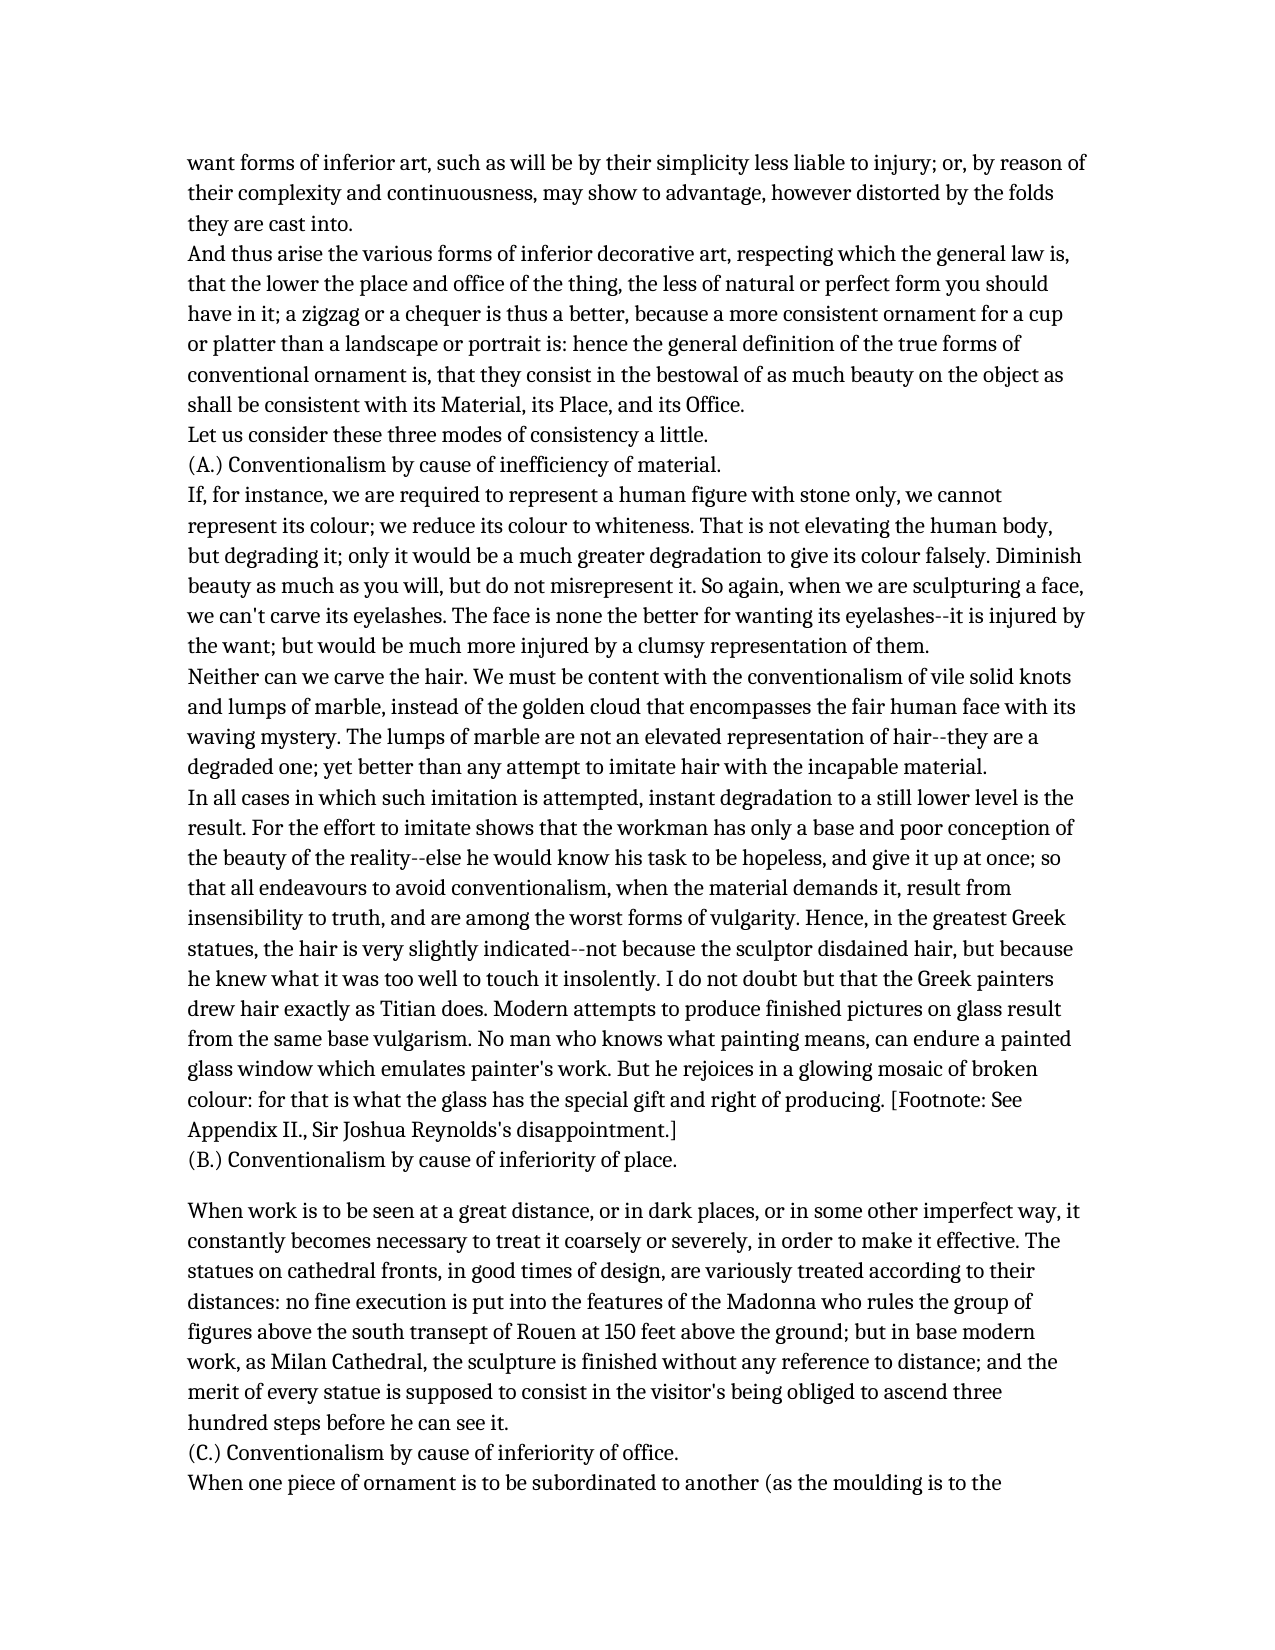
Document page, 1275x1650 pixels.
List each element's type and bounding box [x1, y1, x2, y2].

text [187, 150, 1087, 1173]
text [187, 1198, 1087, 1496]
